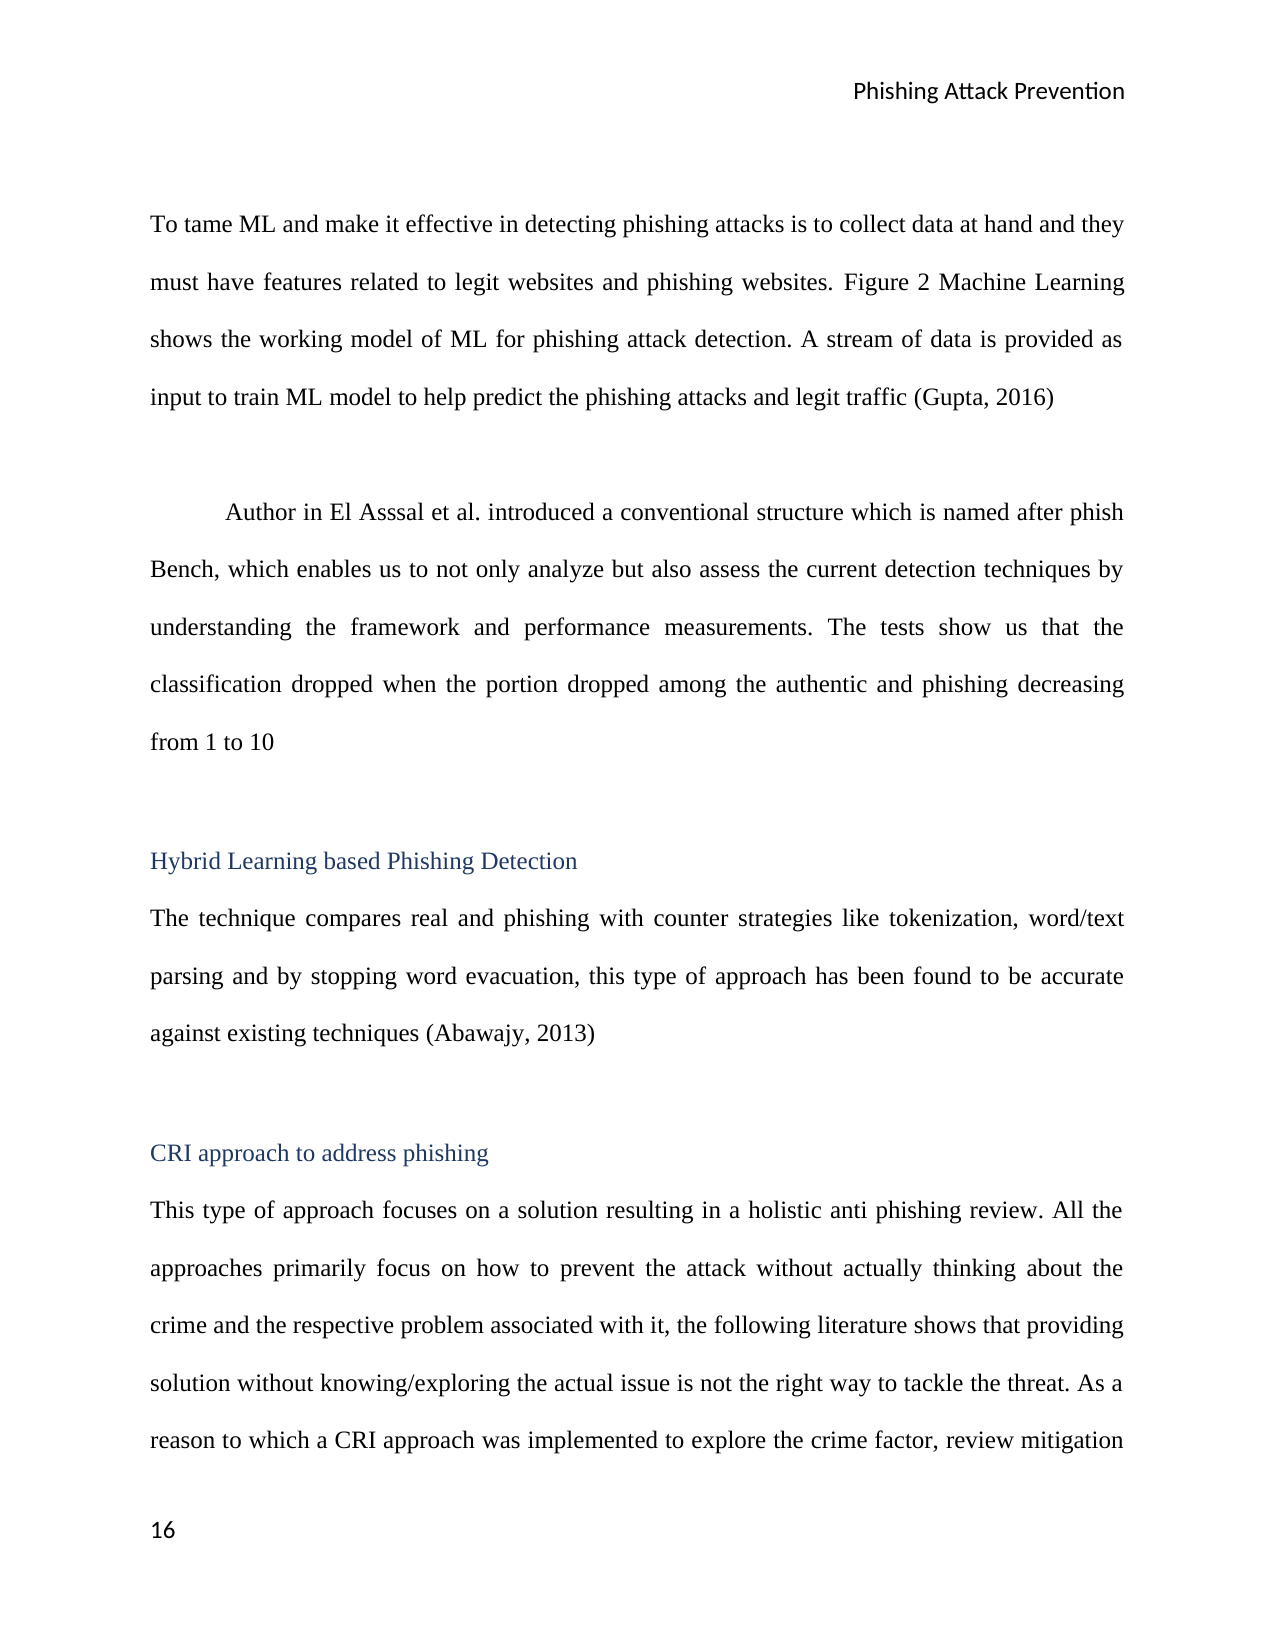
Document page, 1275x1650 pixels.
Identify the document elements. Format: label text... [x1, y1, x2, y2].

text To tame ML and make it effective in detecting phishing attacks is to collect data at hand and they must have features related to legit websites and phishing websites. Figure 2 Machine Learning shows the working model of ML for phishing attack detection. A stream of data is provided as input to train ML model to help predict the phishing attacks and legit traffic [150, 209, 1125, 411]
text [150, 1195, 1125, 1454]
text The technique compares real and phishing with counter strategies like tokenization, word/text parsing and by stopping word evacuation, this type of approach has been found to be accurate against existing techniques [150, 903, 1125, 1047]
subtitle Hybrid Learning based Phishing Detection [150, 846, 1125, 875]
text Author in El Asssal et al. introduced a conventional structure which is named after phish Bench, which enables us to not only analyze but also assess the current detection techniques by understanding the framework and performance measurements. The tests show us that the classification dropped when the portion dropped among the authentic and phishing decreasing from 1 to 10 [150, 497, 1125, 756]
subtitle CRI approach to address phishing [150, 1138, 1125, 1166]
